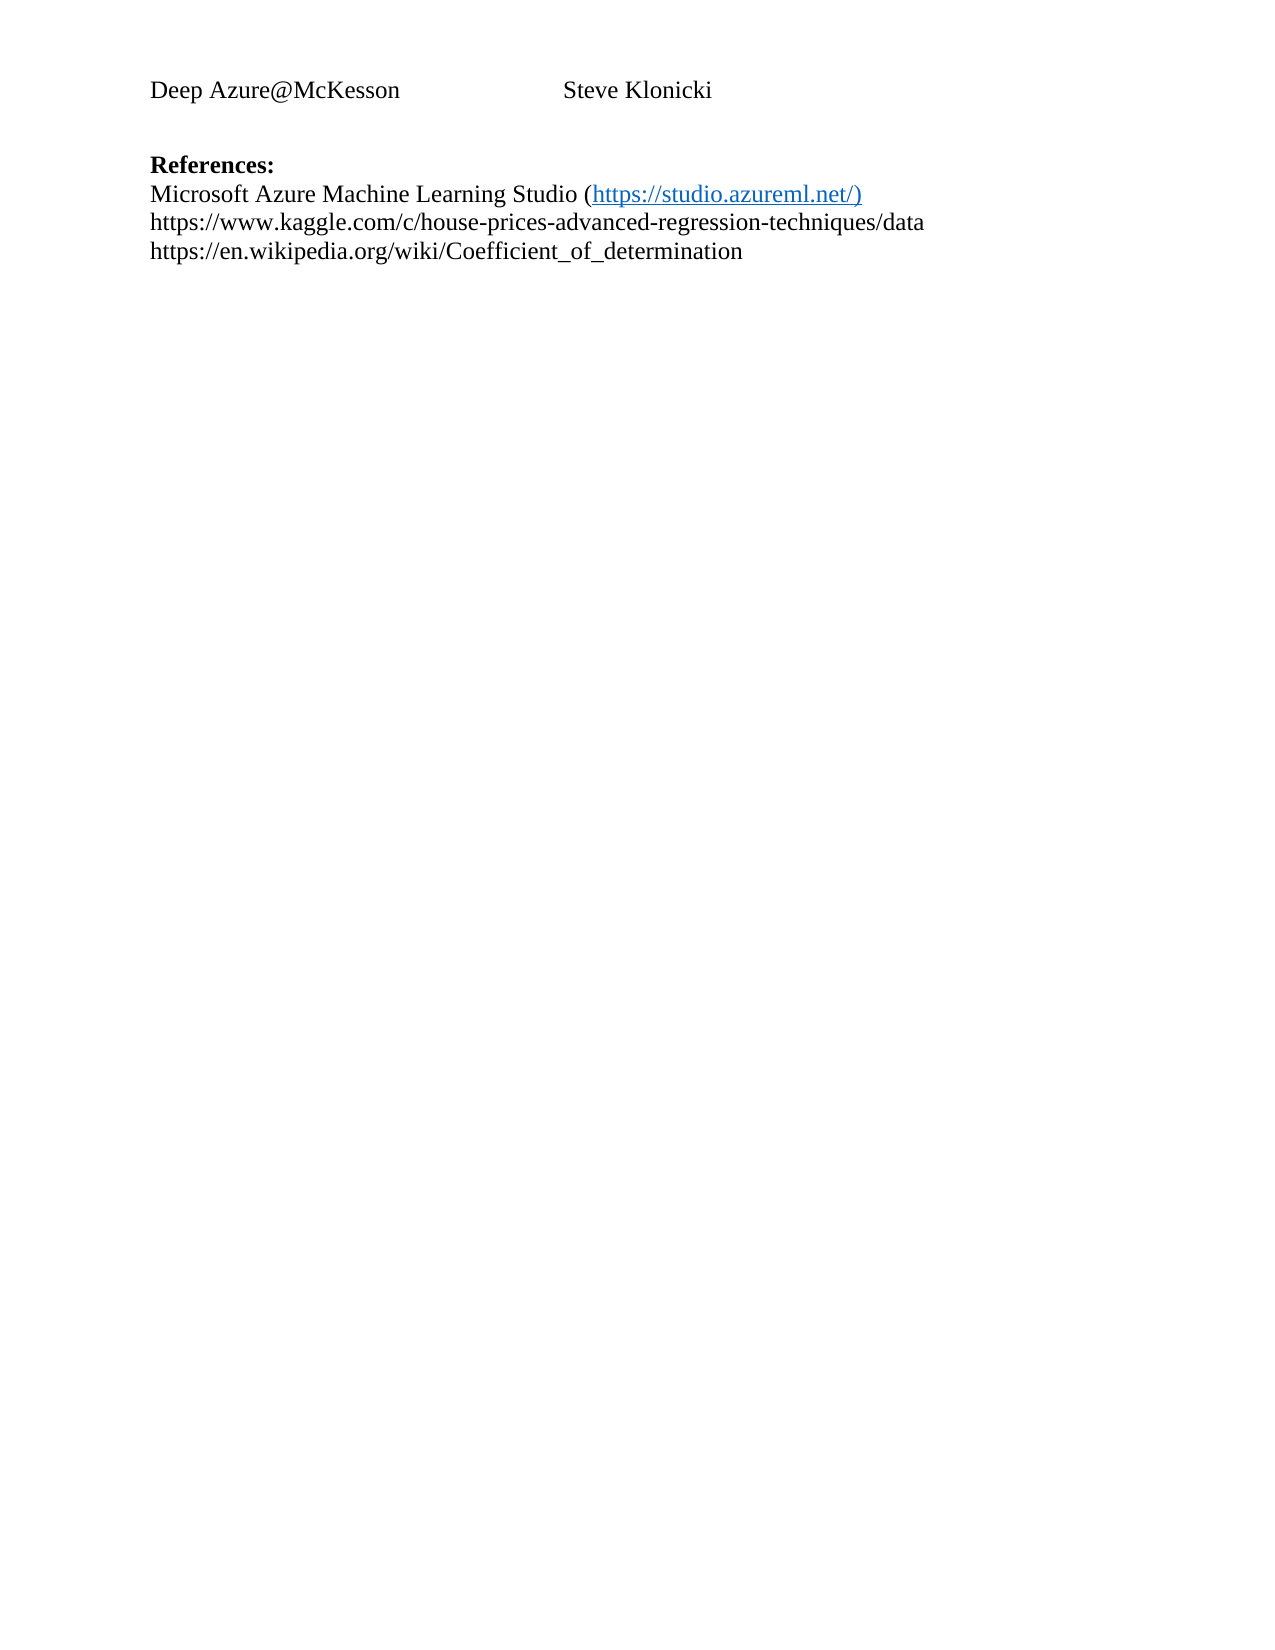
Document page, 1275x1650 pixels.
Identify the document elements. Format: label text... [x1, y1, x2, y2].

text https://www.kaggle.com/c/house-prices-advanced-regression-techniques/data [150, 207, 1125, 236]
text Microsoft Azure Machine Learning Studio (https://studio.azureml.net/) [150, 179, 1125, 207]
text https://en.wikipedia.org/wiki/Coefficient_of_determination [150, 236, 1125, 265]
text References: [150, 150, 1125, 179]
